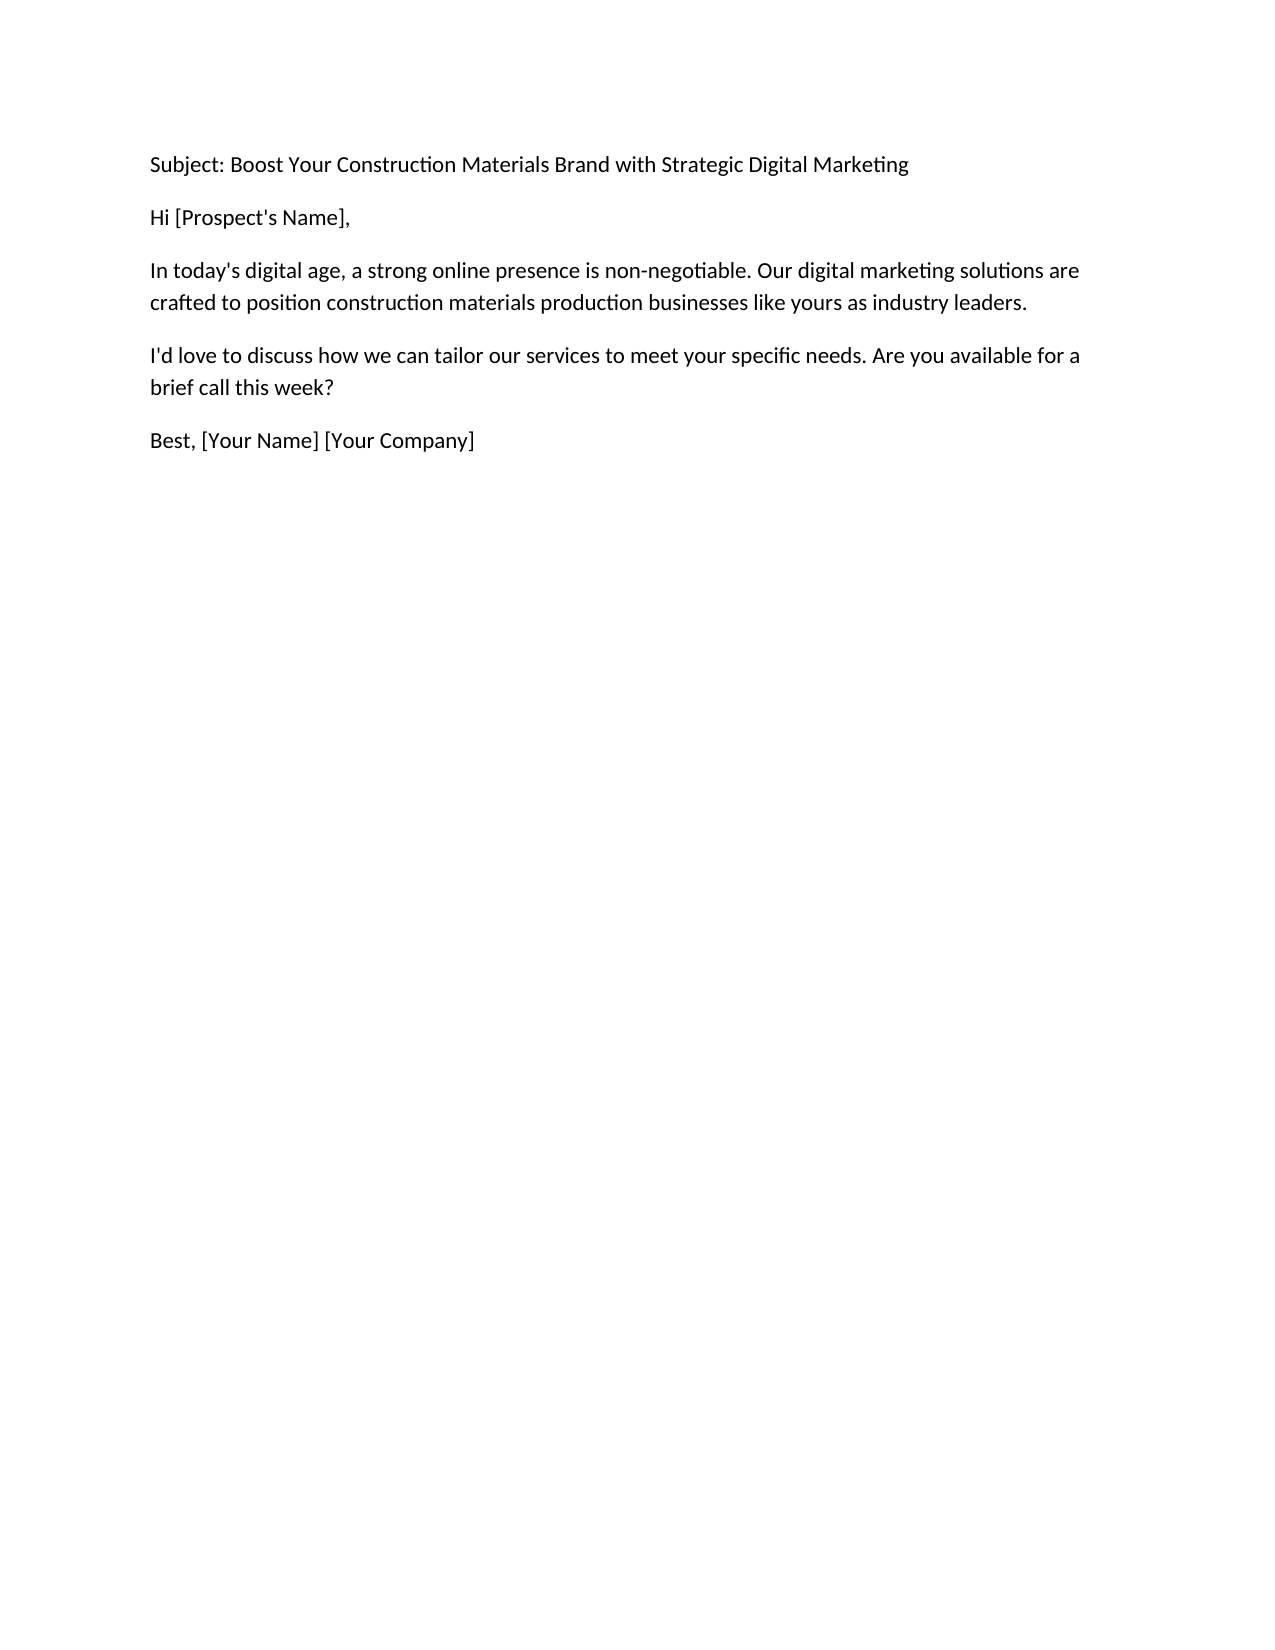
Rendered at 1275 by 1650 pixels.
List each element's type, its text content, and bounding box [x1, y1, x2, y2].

text Best, [Your Name] [Your Company] [150, 426, 1125, 454]
text In today's digital age, a strong online presence is non-negotiable. Our digital marketing solutions are crafted to position construction materials production businesses like yours as industry leaders. [150, 256, 1125, 316]
text Subject: Boost Your Construction Materials Brand with Strategic Digital Marketing [150, 150, 1125, 178]
text Hi [Prospect's Name], [150, 203, 1125, 231]
text I'd love to discuss how we can tailor our services to meet your specific needs. Are you available for a brief call this week? [150, 341, 1125, 401]
